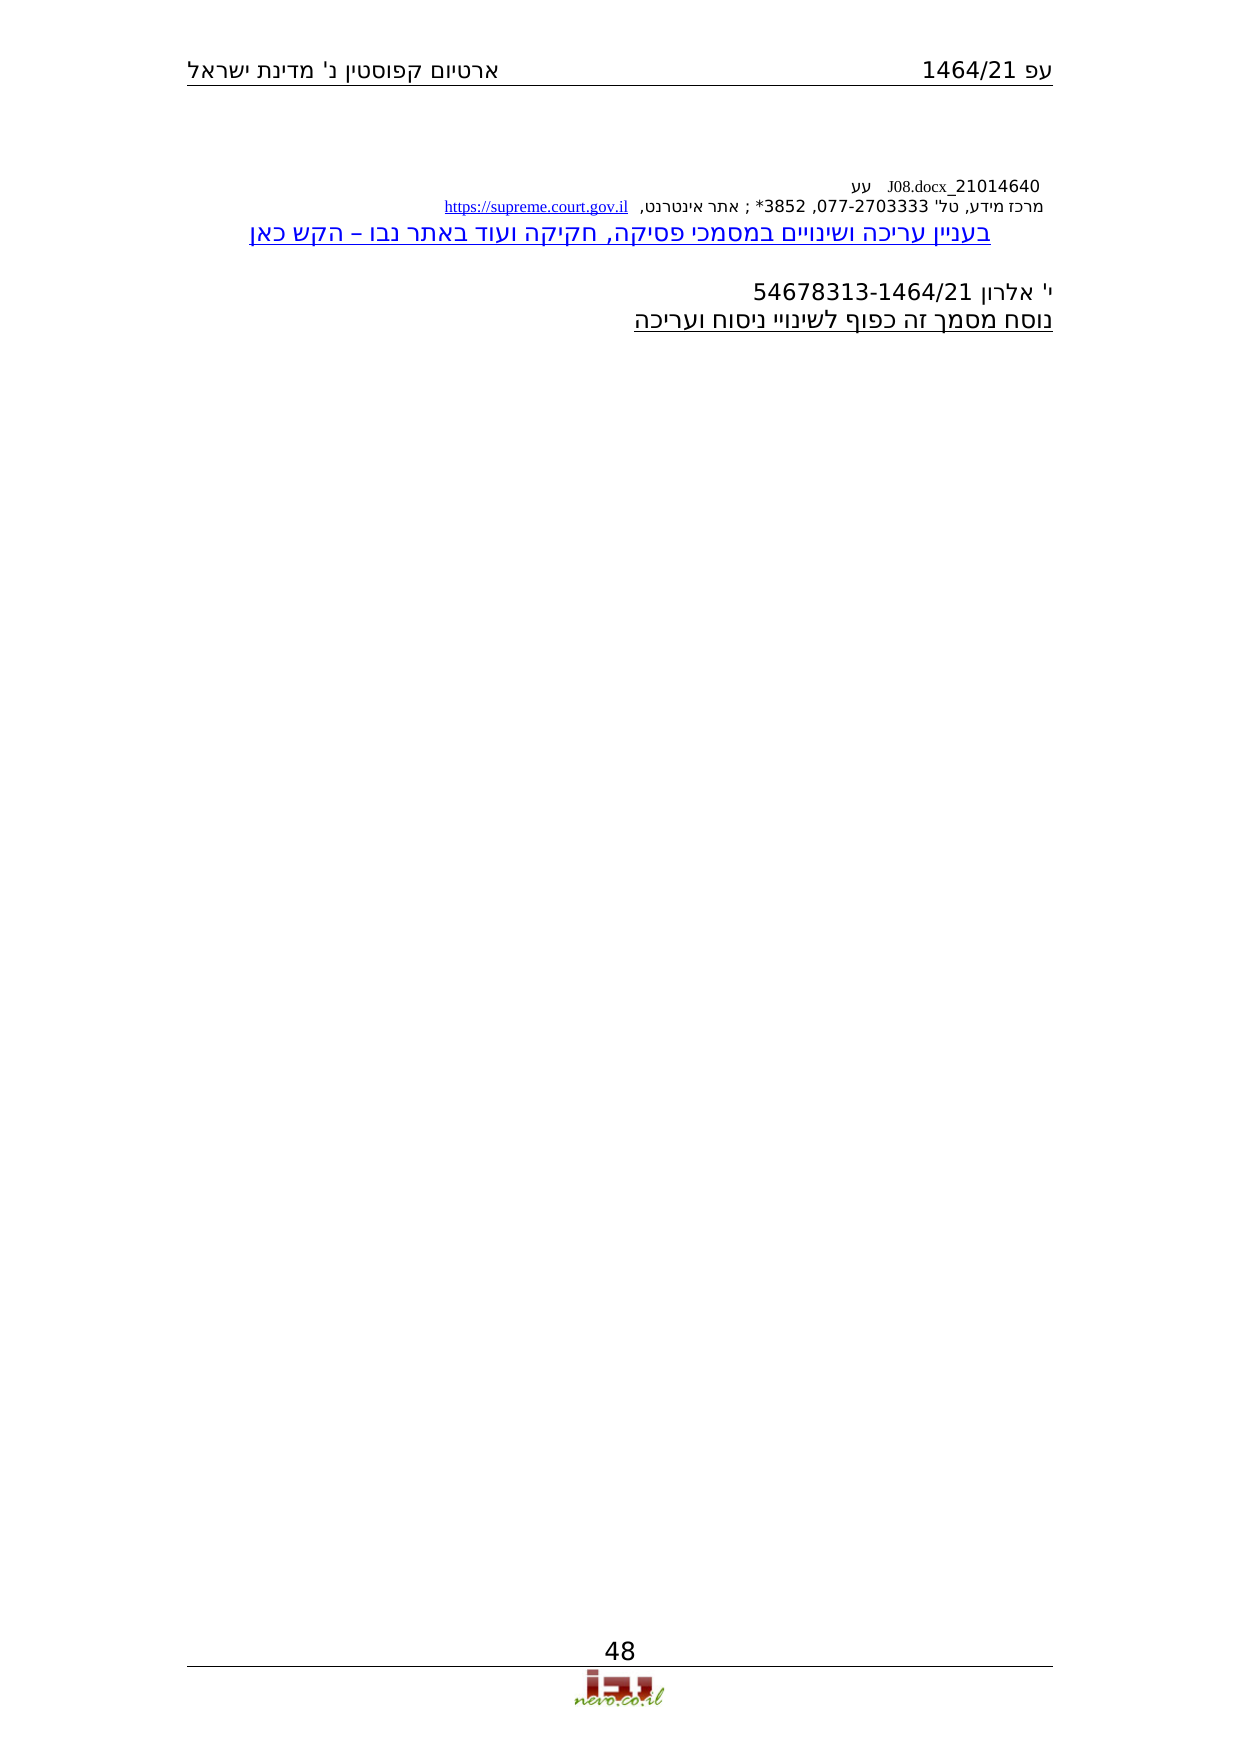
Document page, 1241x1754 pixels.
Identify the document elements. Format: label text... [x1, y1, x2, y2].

text נוסח מסמך זה כפוף לשינויי ניסוח ועריכה [187, 306, 1053, 335]
text 21014640_J08.docx עע [187, 177, 1053, 197]
text י' אלרון 54678313-1464/21 [187, 279, 1053, 306]
picture [574, 1669, 666, 1707]
text בעניין עריכה ושינויים במסמכי פסיקה, חקיקה ועוד באתר נבו – הקש כאן [187, 218, 1053, 248]
text 5129371מרכז מידע, טל' 077-2703333, 3852* ; אתר אינטרנט, https://supreme.court.gov.il [187, 197, 1053, 216]
